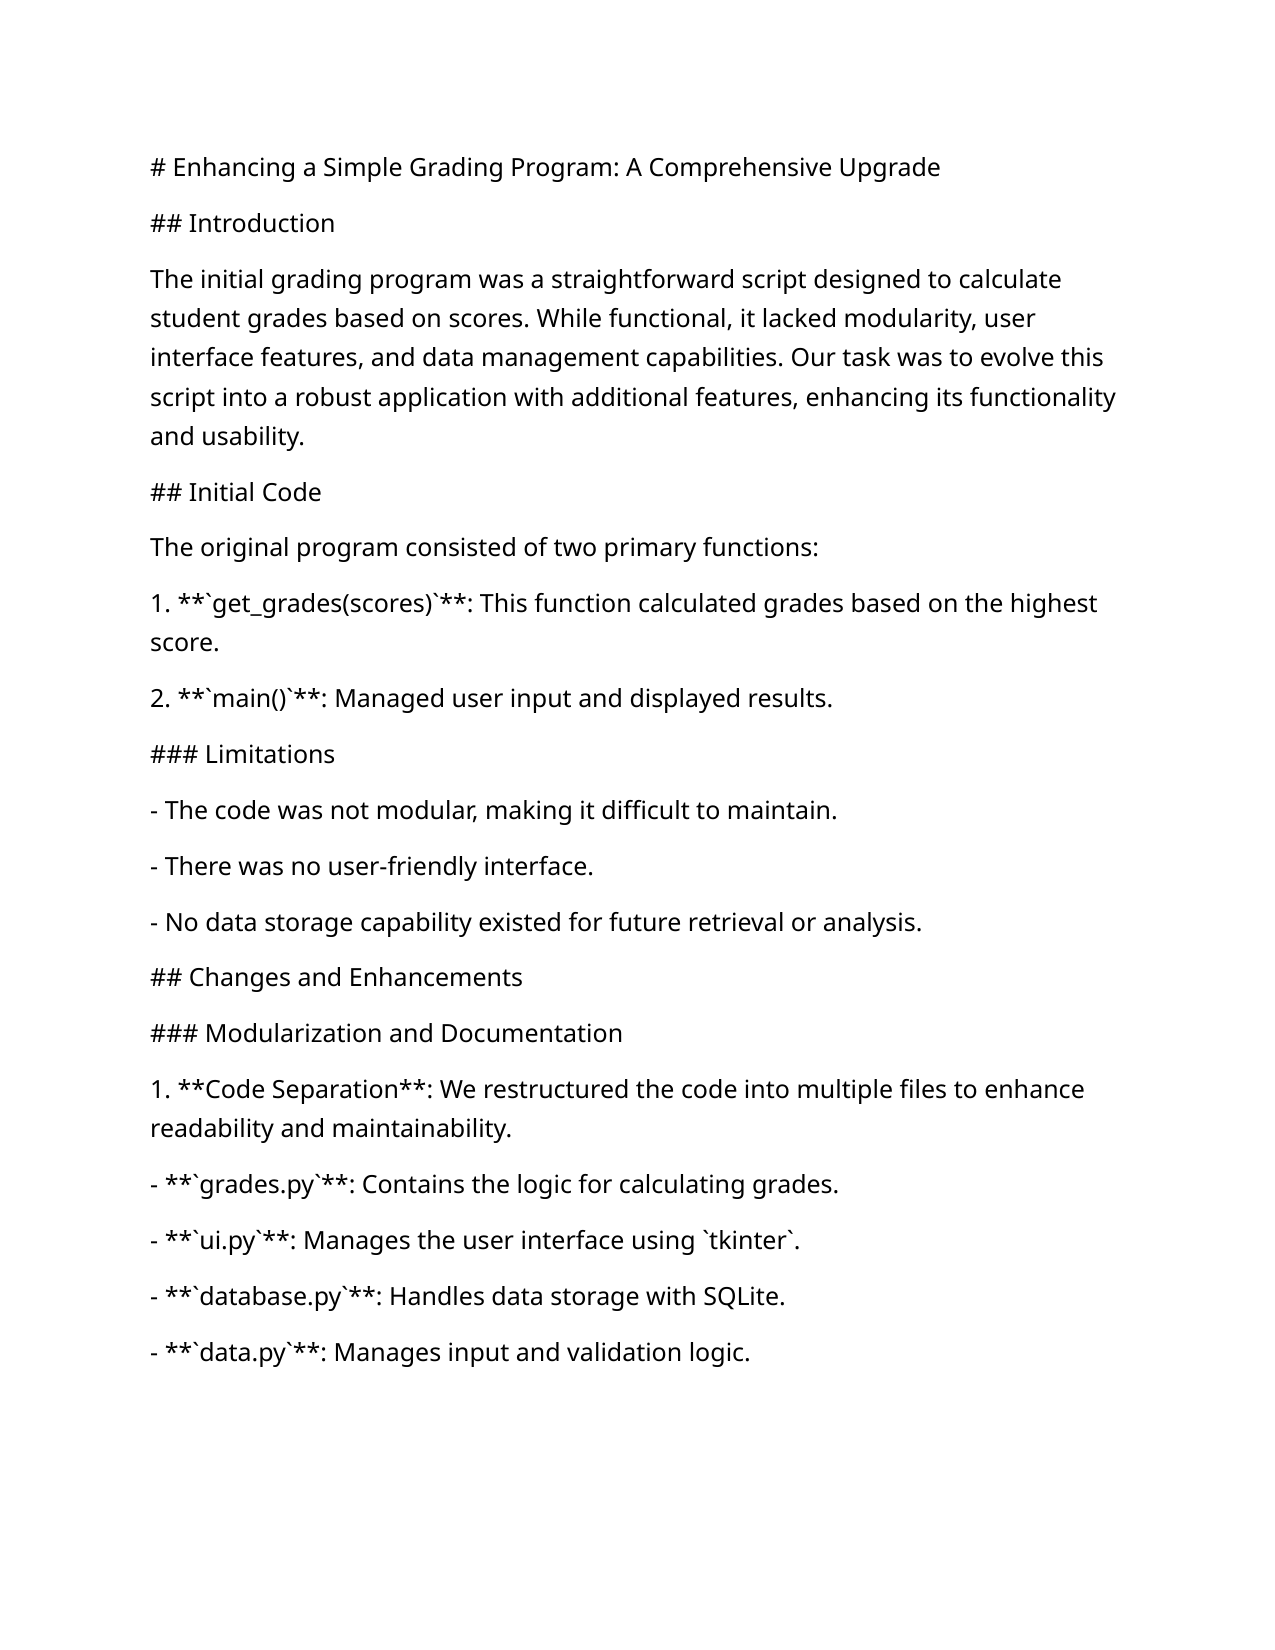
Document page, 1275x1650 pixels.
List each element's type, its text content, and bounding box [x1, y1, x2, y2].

text - The code was not modular, making it difficult to maintain. [150, 792, 1125, 827]
text - **`ui.py`**: Manages the user interface using `tkinter`. [150, 1222, 1125, 1257]
text ### Limitations [150, 737, 1125, 771]
text - No data storage capability existed for future retrieval or analysis. [150, 904, 1125, 938]
text 1. **Code Separation**: We restructured the code into multiple files to enhance readability and maintainability. [150, 1072, 1125, 1145]
text The original program consisted of two primary functions: [150, 530, 1125, 564]
text - **`database.py`**: Handles data storage with SQLite. [150, 1278, 1125, 1312]
text ## Changes and Enhancements [150, 960, 1125, 994]
text - **`data.py`**: Manages input and validation logic. [150, 1334, 1125, 1368]
text ## Introduction [150, 206, 1125, 240]
text # Enhancing a Simple Grading Program: A Comprehensive Upgrade [150, 150, 1125, 184]
text The initial grading program was a straightforward script designed to calculate student grades based on scores. While functional, it lacked modularity, user interface features, and data management capabilities. Our task was to evolve this script into a robust application with additional features, enhancing its functionality and usability. [150, 262, 1125, 452]
text ## Initial Code [150, 474, 1125, 508]
text 2. **`main()`**: Managed user input and displayed results. [150, 681, 1125, 715]
text ### Modularization and Documentation [150, 1016, 1125, 1050]
text - There was no user-friendly interface. [150, 848, 1125, 882]
text - **`grades.py`**: Contains the logic for calculating grades. [150, 1167, 1125, 1201]
text 1. **`get_grades(scores)`**: This function calculated grades based on the highest score. [150, 586, 1125, 659]
